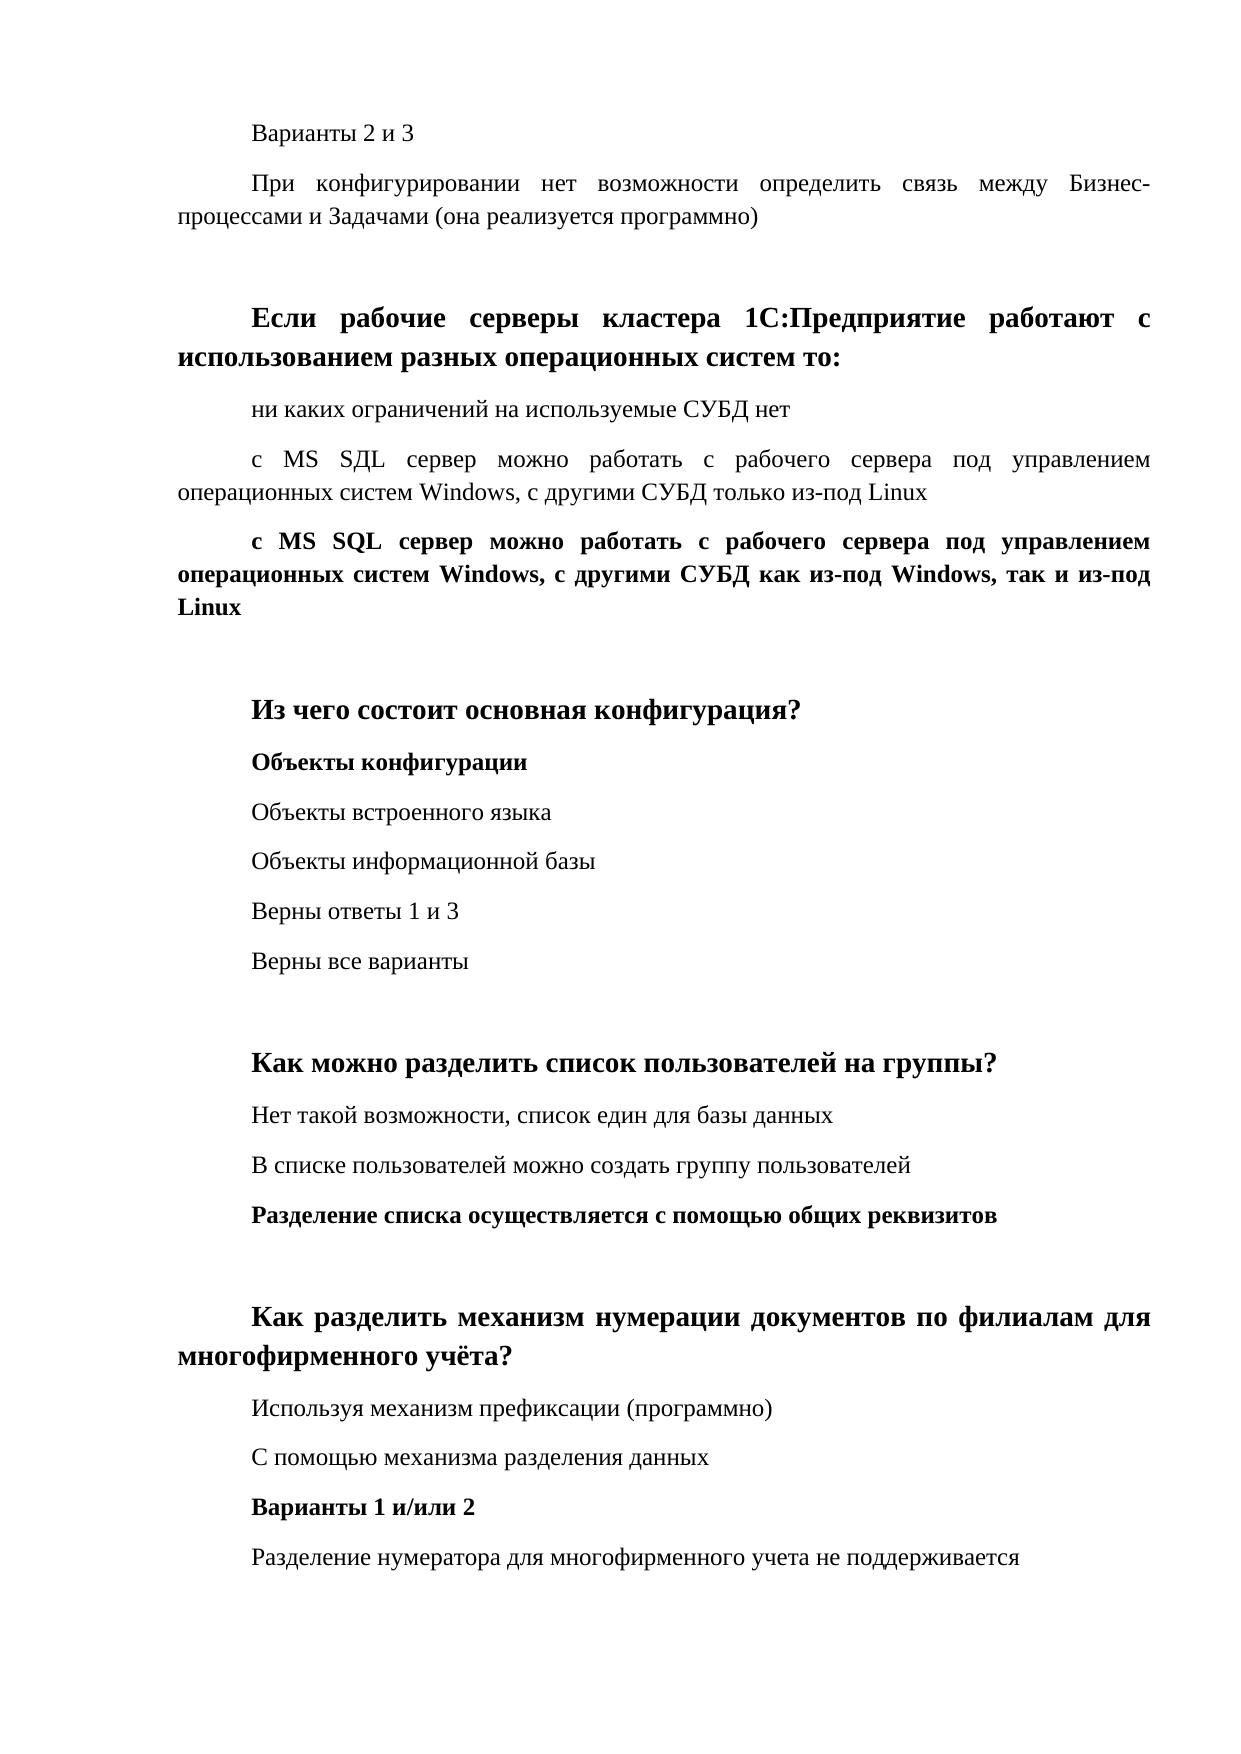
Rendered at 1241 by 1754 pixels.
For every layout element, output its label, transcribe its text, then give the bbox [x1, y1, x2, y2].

text Объекты информационной базы [177, 846, 1152, 875]
text с MS SДL сервер можно работать с рабочего сервера под управлением операционных систем Windows, с другими СУБД только из-под Linux [177, 444, 1152, 505]
text Верны все варианты [177, 946, 1152, 974]
text Нет такой возможности, список един для базы данных [177, 1100, 1152, 1129]
text Разделение списка осуществляется с помощью общих реквизитов [177, 1200, 1152, 1228]
text Если рабочие серверы кластера 1С:Предприятие работают с использованием разных операционных систем то: [177, 300, 1152, 372]
text Разделение нумератора для многофирменного учета не поддерживается [177, 1542, 1152, 1571]
text Из чего состоит основная конфигурация? [177, 692, 1152, 725]
text ни каких ограничений на используемые СУБД нет [177, 394, 1152, 423]
text Варианты 1 и/или 2 [177, 1492, 1152, 1521]
text При конфигурировании нет возможности определить связь между Бизнес-процессами и Задачами (она реализуется программно) [177, 168, 1152, 229]
text Варианты 2 и 3 [177, 118, 1152, 147]
text Верны ответы 1 и 3 [177, 896, 1152, 925]
text С помощью механизма разделения данных [177, 1442, 1152, 1471]
text с MS SQL сервер можно работать с рабочего сервера под управлением операционных систем Windows, с другими СУБД как из-под Windows, так и из-под Linux [177, 526, 1152, 621]
text Объекты встроенного языка [177, 797, 1152, 825]
text Как можно разделить список пользователей на группы? [177, 1045, 1152, 1079]
text Используя механизм префиксации (программно) [177, 1393, 1152, 1422]
text Объекты конфигурации [177, 747, 1152, 776]
text Как разделить механизм нумерации документов по филиалам для многофирменного учёта? [177, 1299, 1152, 1371]
text В списке пользователей можно создать группу пользователей [177, 1150, 1152, 1179]
